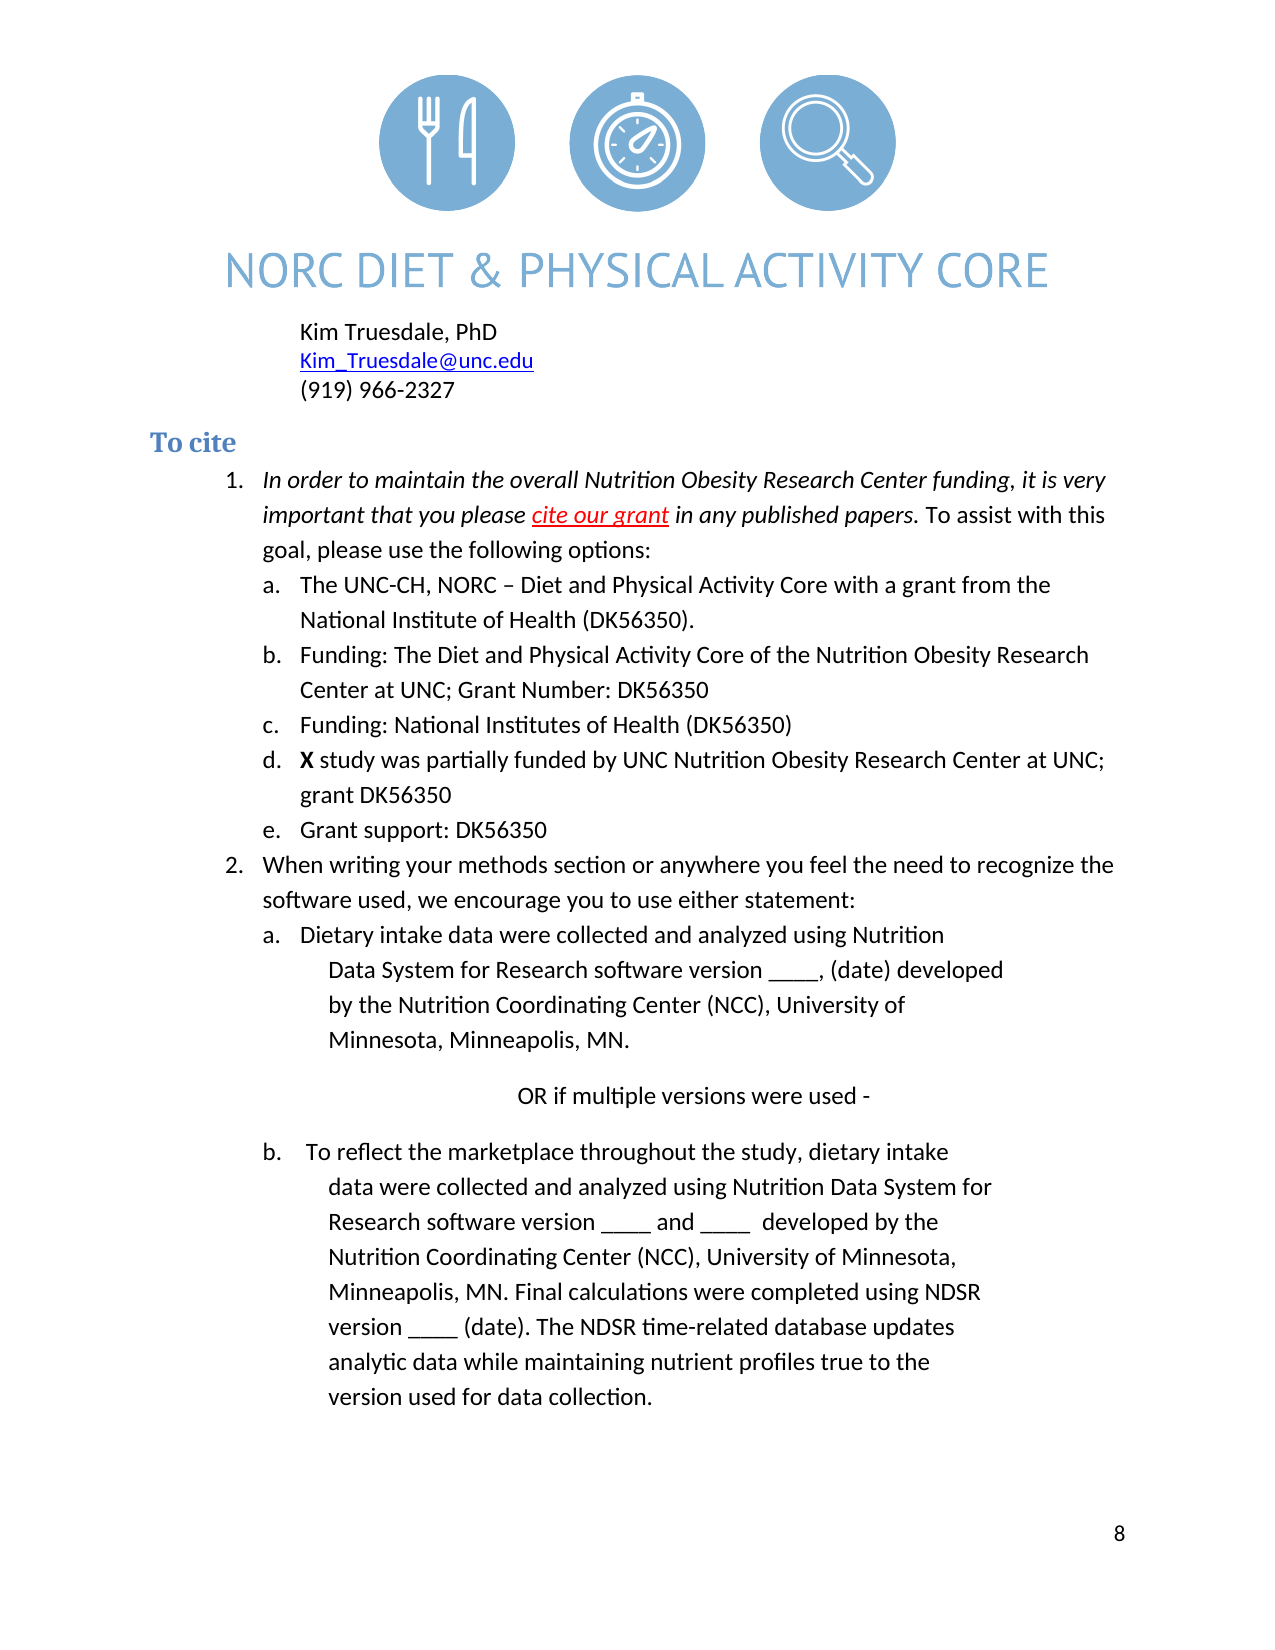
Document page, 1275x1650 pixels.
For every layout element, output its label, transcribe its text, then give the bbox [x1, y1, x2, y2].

list Funding: The Diet and Physical Activity Core of the Nutrition Obesity Research Center at UNC; Grant Number: DK56350 [262, 639, 1125, 705]
list The UNC-CH, NORC – Diet and Physical Activity Core with a grant from the National Institute of Health (DK56350). [262, 569, 1125, 635]
list Grant support: DK56350 [262, 814, 1125, 845]
list Funding: National Institutes of Health (DK56350) [262, 709, 1125, 740]
text Kim Truesdale, PhD [300, 316, 1125, 347]
list In order to maintain the overall Nutrition Obesity Research Center funding, it is very important that you please cite our grant in any published papers. To assist with this goal, please use the following options: [225, 464, 1125, 565]
list To reflect the marketplace throughout the study, dietary intake data were collected and analyzed using Nutrition Data System for Research software version ____ and ____ developed by the Nutrition Coordinating Center (NCC), University of Minnesota, Minneapolis, MN. Final calculations were completed using NDSR version ____ (date). The NDSR time-related database updates analytic data while maintaining nutrient profiles true to the version used for data collection. [262, 1136, 1125, 1412]
text OR if multiple versions were used - [262, 1080, 1125, 1111]
text (919) 966-2327 [300, 374, 1125, 405]
picture [228, 75, 1047, 288]
list When writing your methods section or anywhere you feel the need to recognize the software used, we encourage you to use either statement: [225, 849, 1125, 915]
list Dietary intake data were collected and analyzed using Nutrition Data System for Research software version ____, (date) developed by the Nutrition Coordinating Center (NCC), University of Minnesota, Minneapolis, MN. [262, 919, 1125, 1055]
text Kim_Truesdale@unc.edu [300, 347, 1125, 374]
list X study was partially funded by UNC Nutrition Obesity Research Center at UNC; grant DK56350 [262, 744, 1125, 810]
subtitle To cite [150, 426, 1125, 459]
